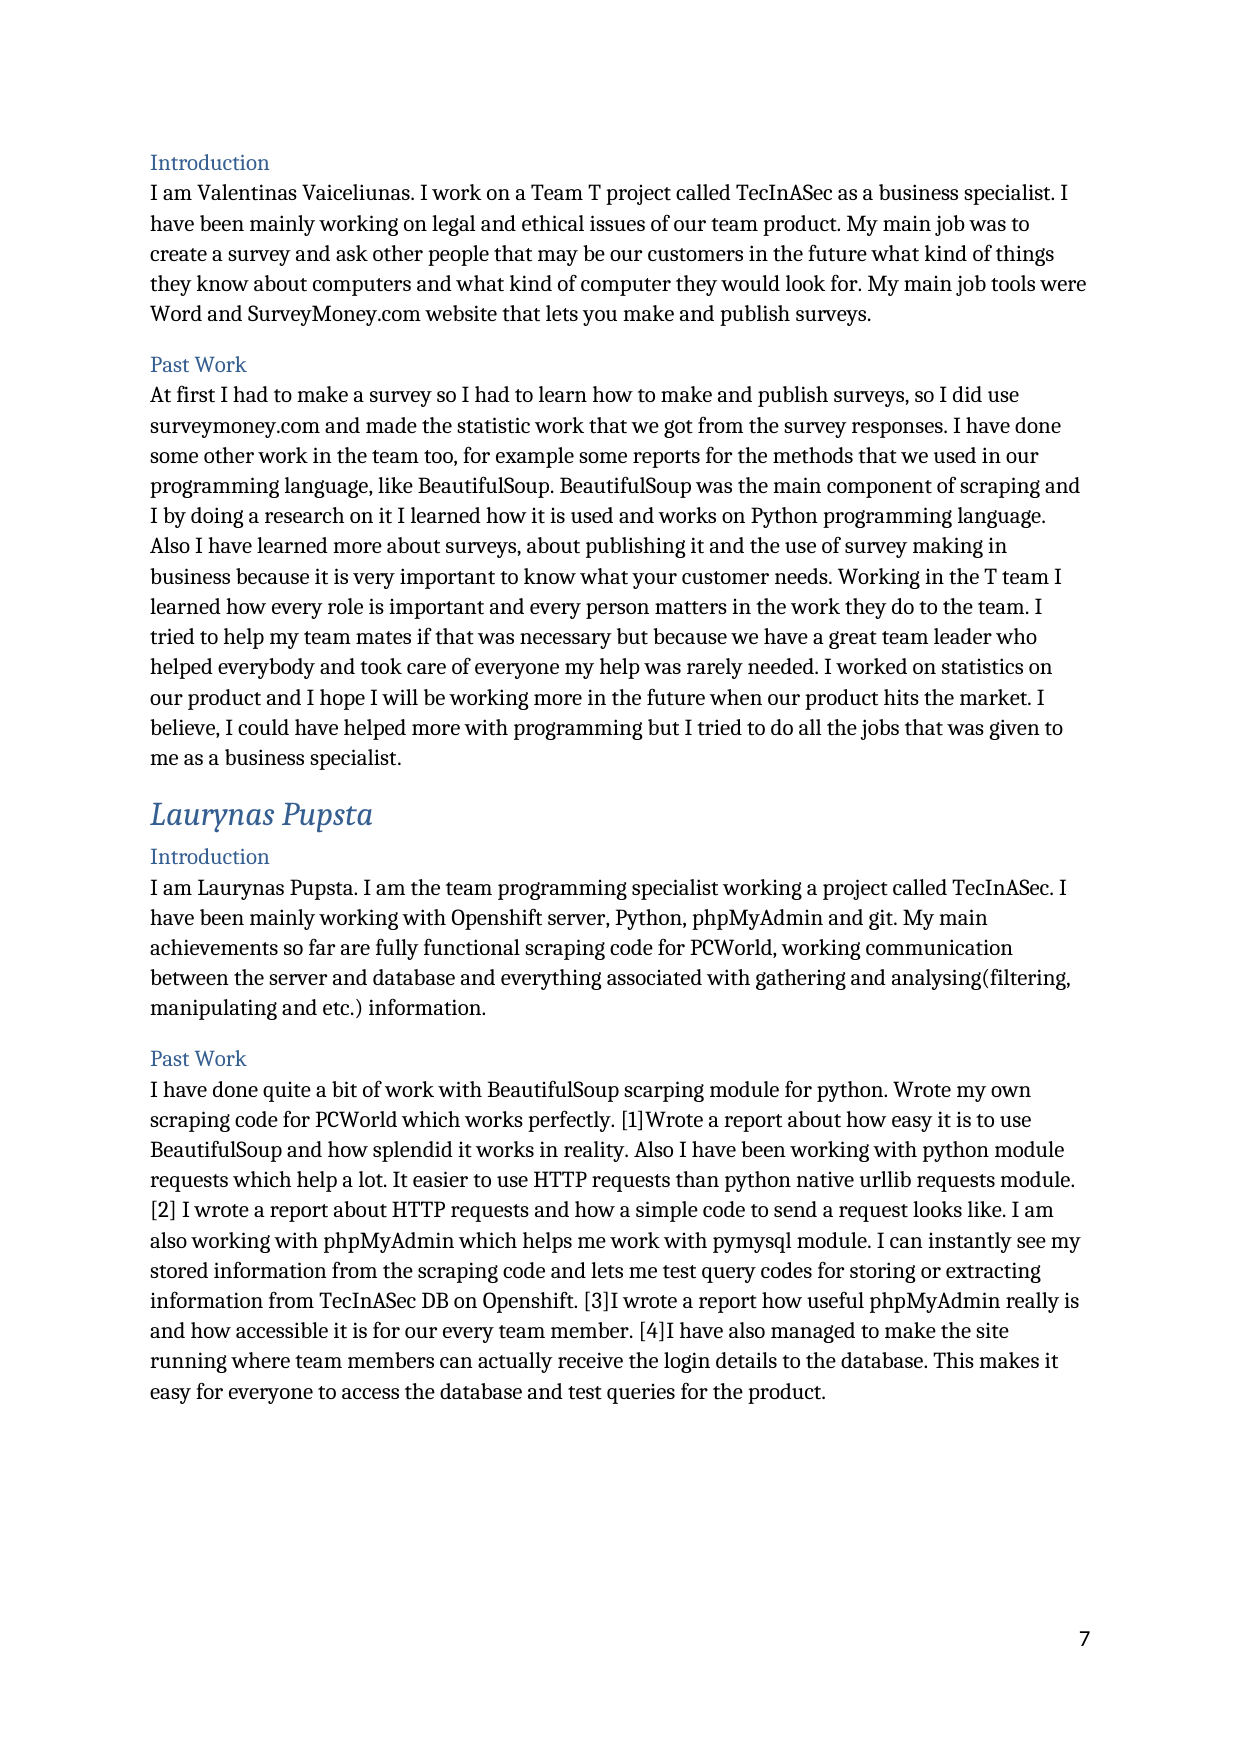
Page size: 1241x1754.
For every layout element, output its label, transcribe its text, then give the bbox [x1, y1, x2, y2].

subtitle Laurynas Pupsta [150, 796, 1090, 834]
text I have done quite a bit of work with BeautifulSoup scarping module for python. Wrote my own scraping code for PCWorld which works perfectly. [1]Wrote a report about how easy it is to use BeautifulSoup and how splendid it works in reality. Also I have been working with python module requests which help a lot. It easier to use HTTP requests than python native urllib requests module. [2] I wrote a report about HTTP requests and how a simple code to send a request looks like. I am also working with phpMyAdmin which helps me work with pymysql module. I can instantly see my stored information from the scraping code and lets me test query codes for storing or extracting information from TecInASec DB on Openshift. [3]I wrote a report how useful phpMyAdmin really is and how accessible it is for our every team member. [4]I have also managed to make the site running where team members can actually receive the login details to the database. This makes it easy for everyone to access the database and test queries for the product. [150, 1076, 1090, 1405]
text I am Laurynas Pupsta. I am the team programming specialist working a project called TecInASec. I have been mainly working with Openshift server, Python, phpMyAdmin and git. My main achievements so far are fully functional scraping code for PCWorld, working communication between the server and database and everything associated with gathering and analysing(filtering, manipulating and etc.) information. [150, 874, 1090, 1021]
subtitle Past Work [150, 1046, 1090, 1072]
subtitle Introduction [150, 844, 1090, 870]
subtitle Introduction [150, 150, 1090, 176]
subtitle Past Work [150, 352, 1090, 378]
